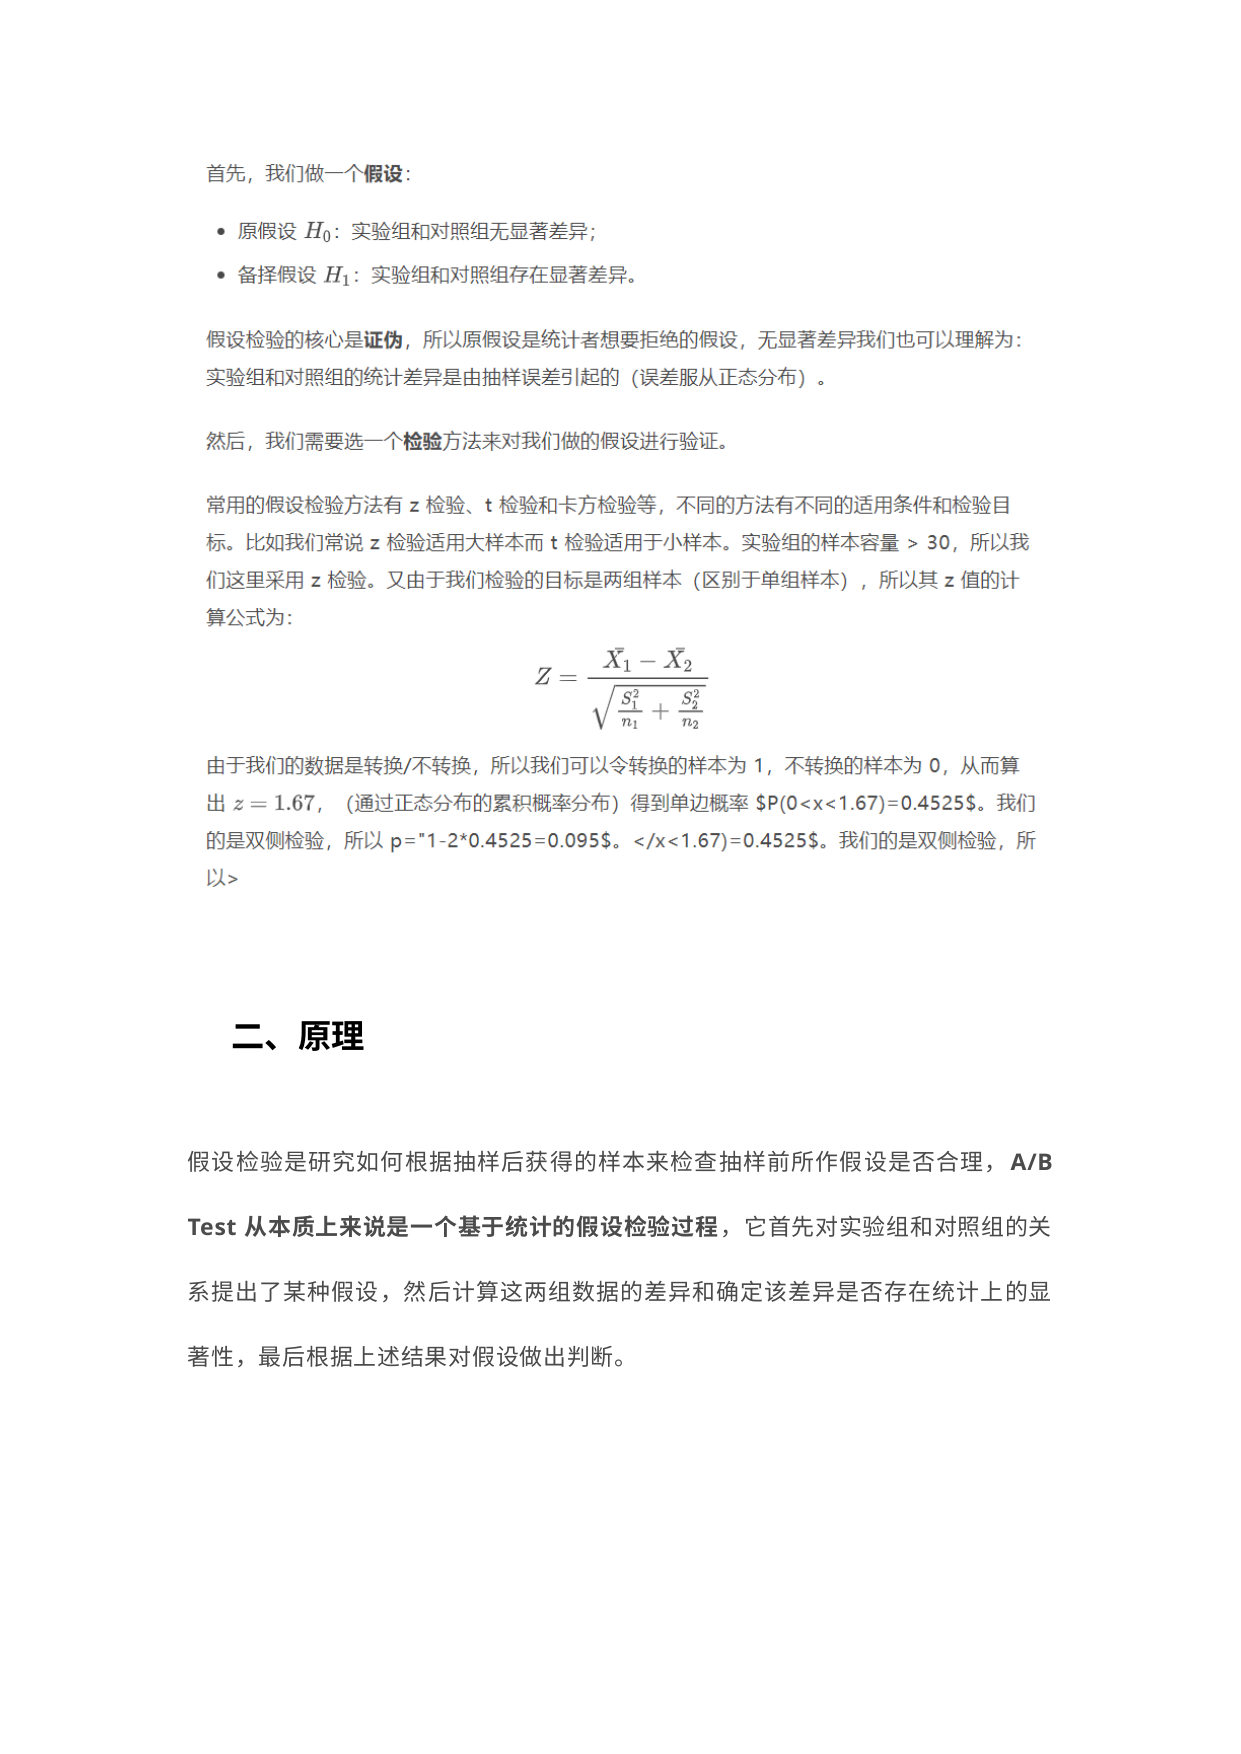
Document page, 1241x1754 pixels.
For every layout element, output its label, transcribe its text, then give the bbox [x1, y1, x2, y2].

text 假设检验是研究如何根据抽样后获得的样本来检查抽样前所作假设是否合理，A/B Test 从本质上来说是一个基于统计的假设检验过程，它首先对实验组和对照组的关系提出了某种假设，然后计算这两组数据的差异和确定该差异是否存在统计上的显著性，最后根据上述结果对假设做出判断。 [187, 1128, 1053, 1388]
subtitle 原理 [187, 1002, 1053, 1067]
picture [187, 162, 1053, 899]
